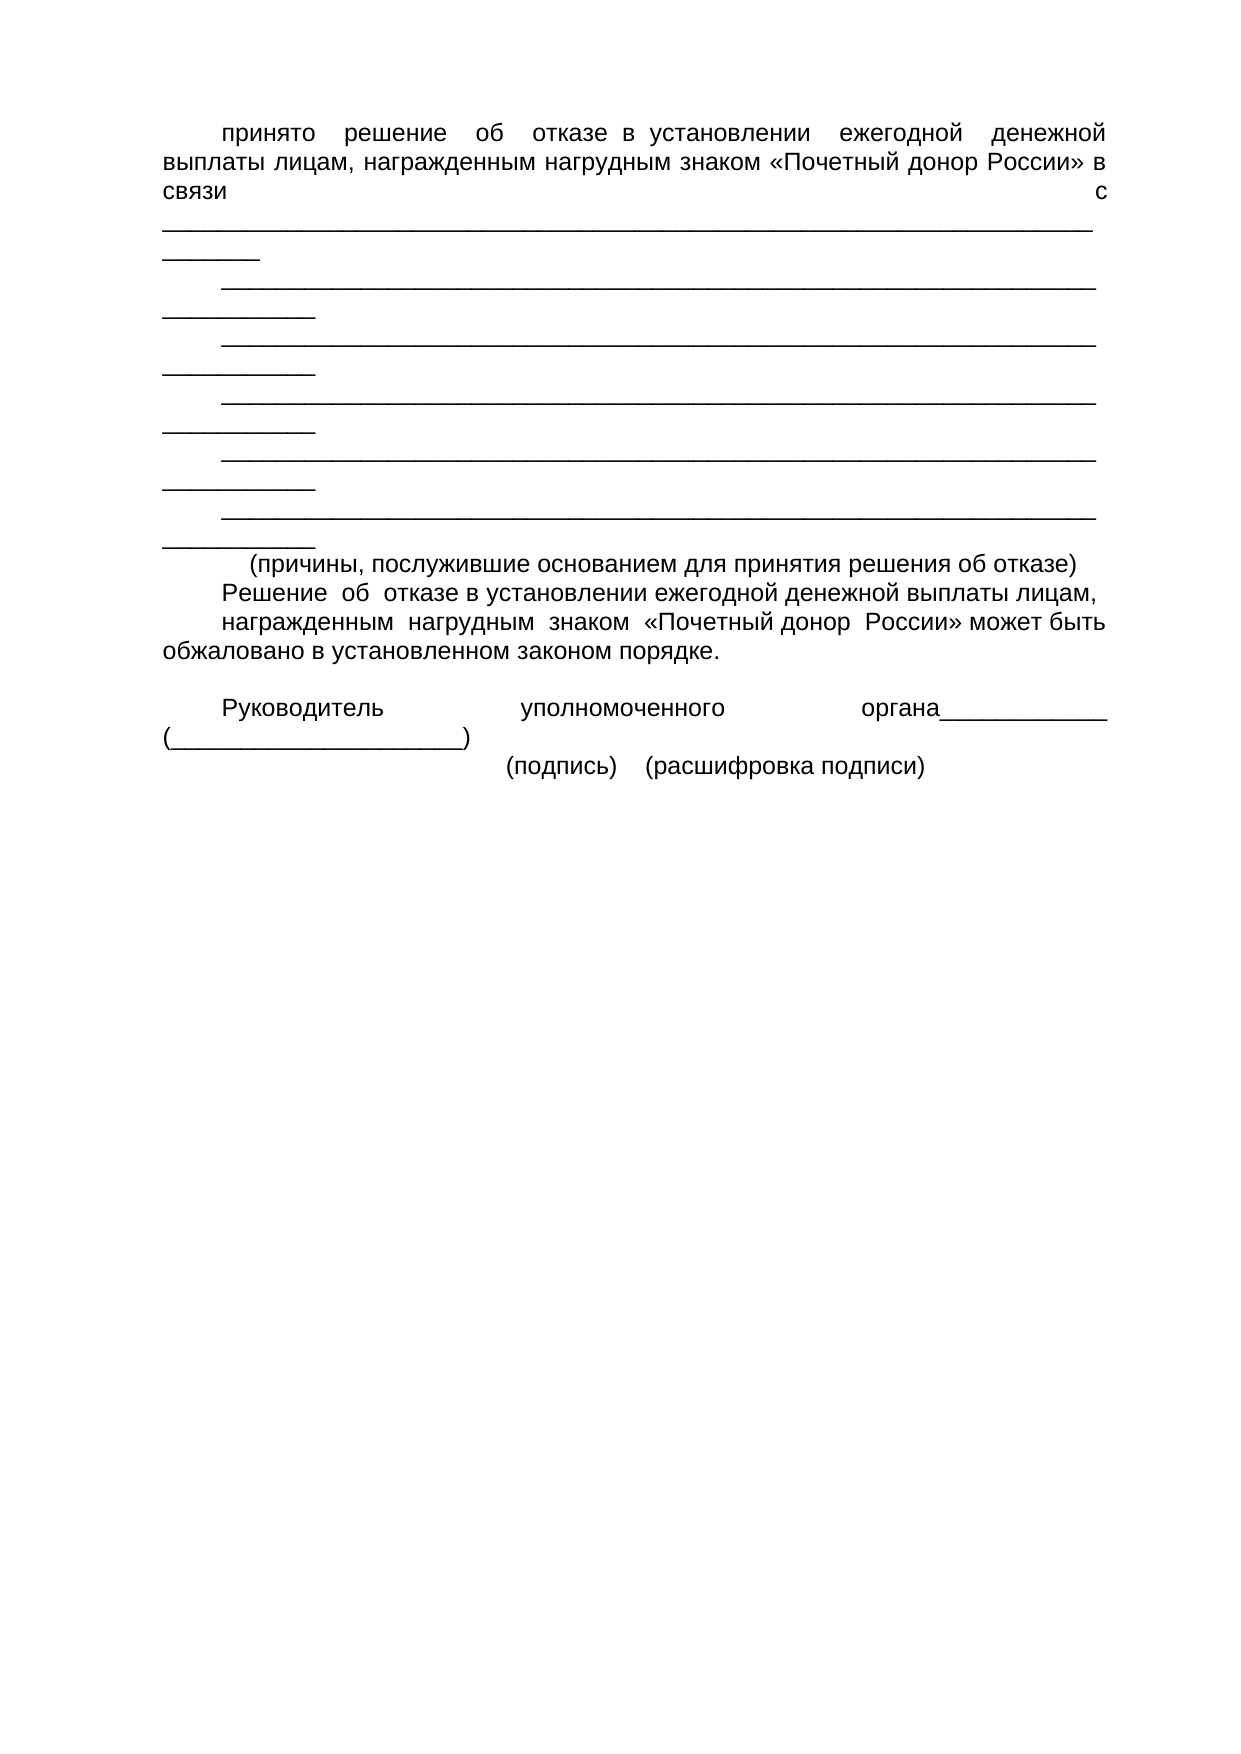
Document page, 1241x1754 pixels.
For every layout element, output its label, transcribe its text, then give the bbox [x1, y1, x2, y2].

text __________________________________________________________________________ [162, 262, 1107, 319]
text Решение об отказе в установлении ежегодной денежной выплаты лицам, [162, 578, 1107, 607]
text __________________________________________________________________________ [162, 434, 1107, 492]
text __________________________________________________________________________ [162, 377, 1107, 434]
text награжденным нагрудным знаком «Почетный донор России» может быть обжаловано в установленном законом порядке. [162, 607, 1107, 664]
text __________________________________________________________________________ [162, 319, 1107, 377]
text (подпись) (расшифровка подписи) [162, 751, 1107, 779]
text Руководитель уполномоченного органа____________ (_____________________) [162, 693, 1107, 751]
text (причины, послужившие основанием для принятия решения об отказе) [162, 549, 1107, 578]
text __________________________________________________________________________ [162, 492, 1107, 549]
text принято решение об отказе в установлении ежегодной денежной выплаты лицам, награжденным нагрудным знаком «Почетный донор России» в связи с __________________________________________________________________________ [162, 118, 1107, 262]
